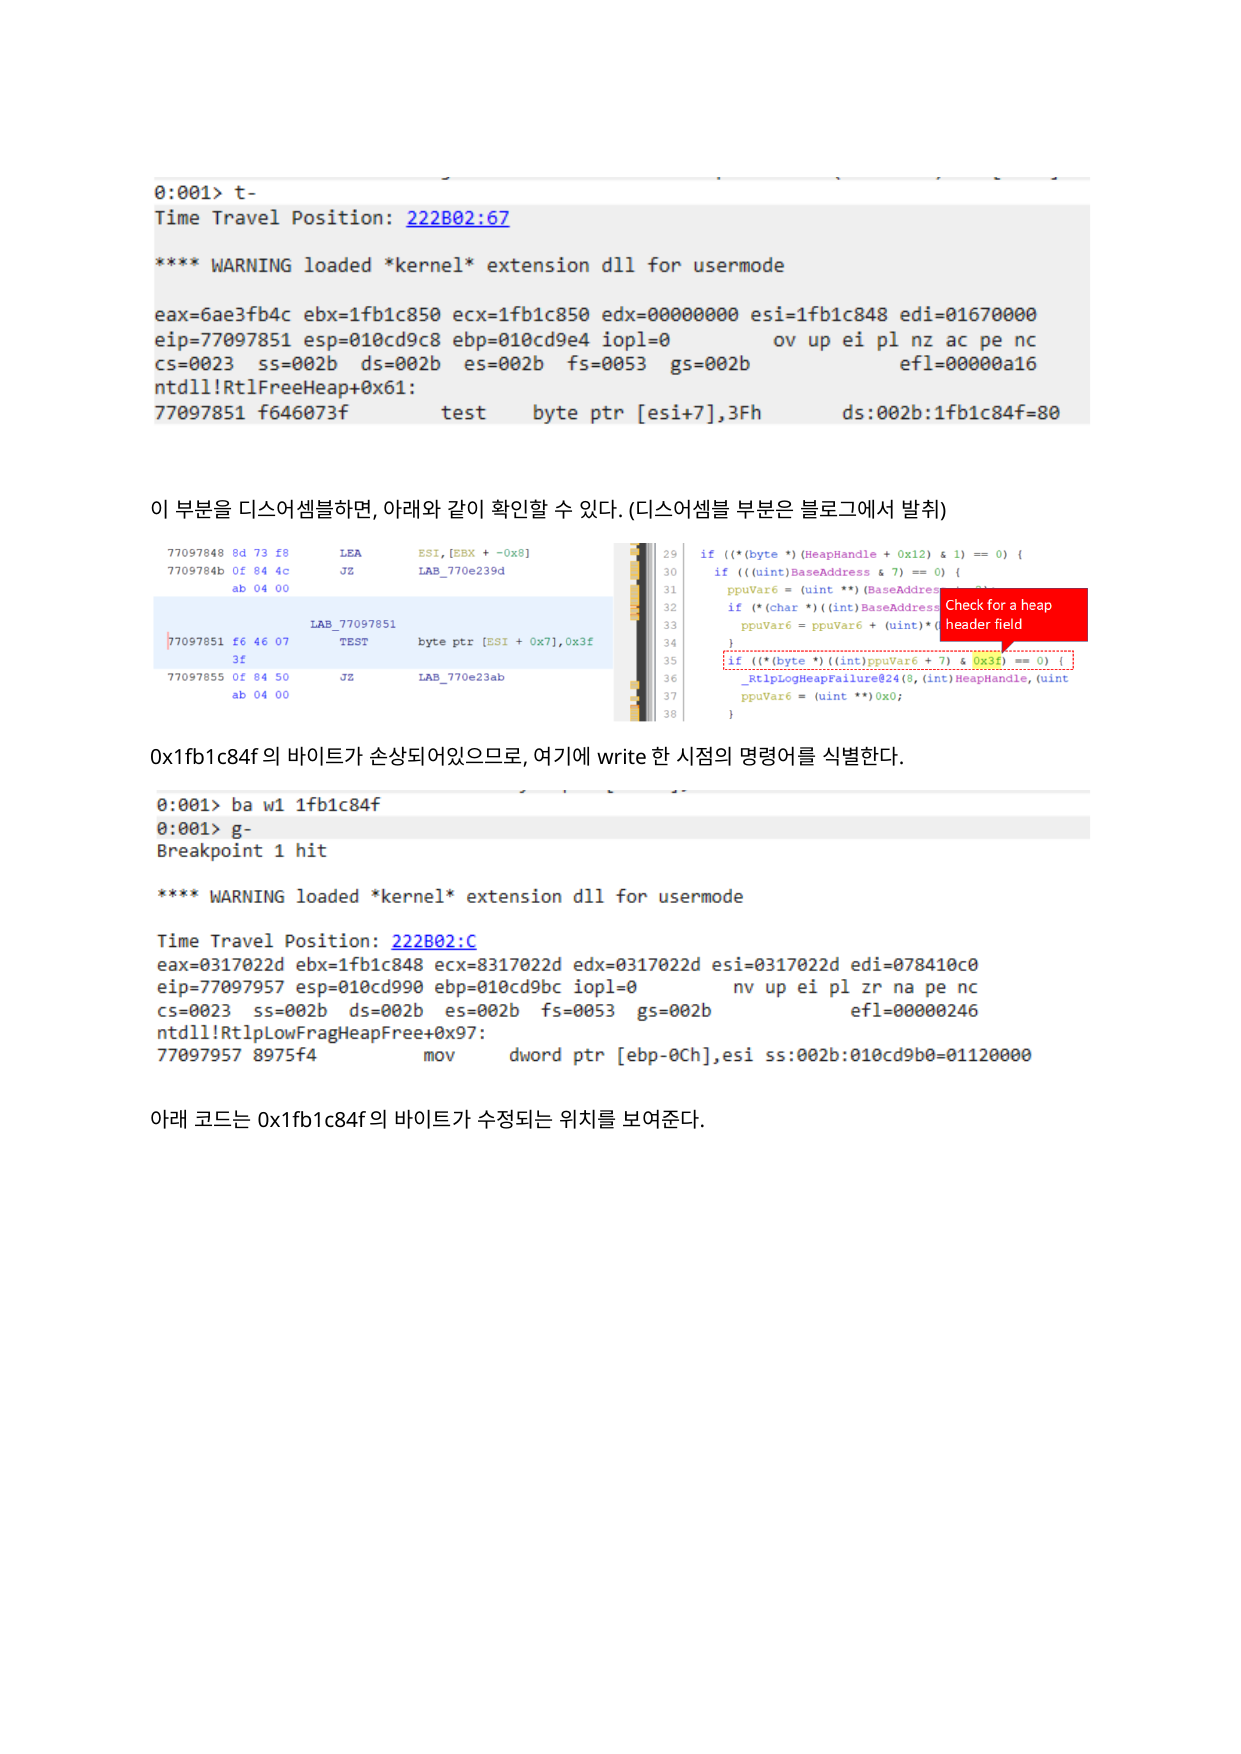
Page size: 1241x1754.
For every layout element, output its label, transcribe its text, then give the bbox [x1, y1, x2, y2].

picture [150, 177, 1091, 427]
picture [150, 790, 1091, 1085]
text 0x1fb1c84f의 바이트가 손상되어있으므로, 여기에 write한 시점의 명령어를 식별한다. [150, 741, 1090, 771]
text 이 부분을 디스어셈블하면, 아래와 같이 확인할 수 있다. (디스어셈블 부분은 블로그에서 발취) [150, 493, 1090, 523]
text 아래 코드는 0x1fb1c84f의 바이트가 수정되는 위치를 보여준다. [150, 1104, 1090, 1134]
picture [150, 542, 1091, 722]
